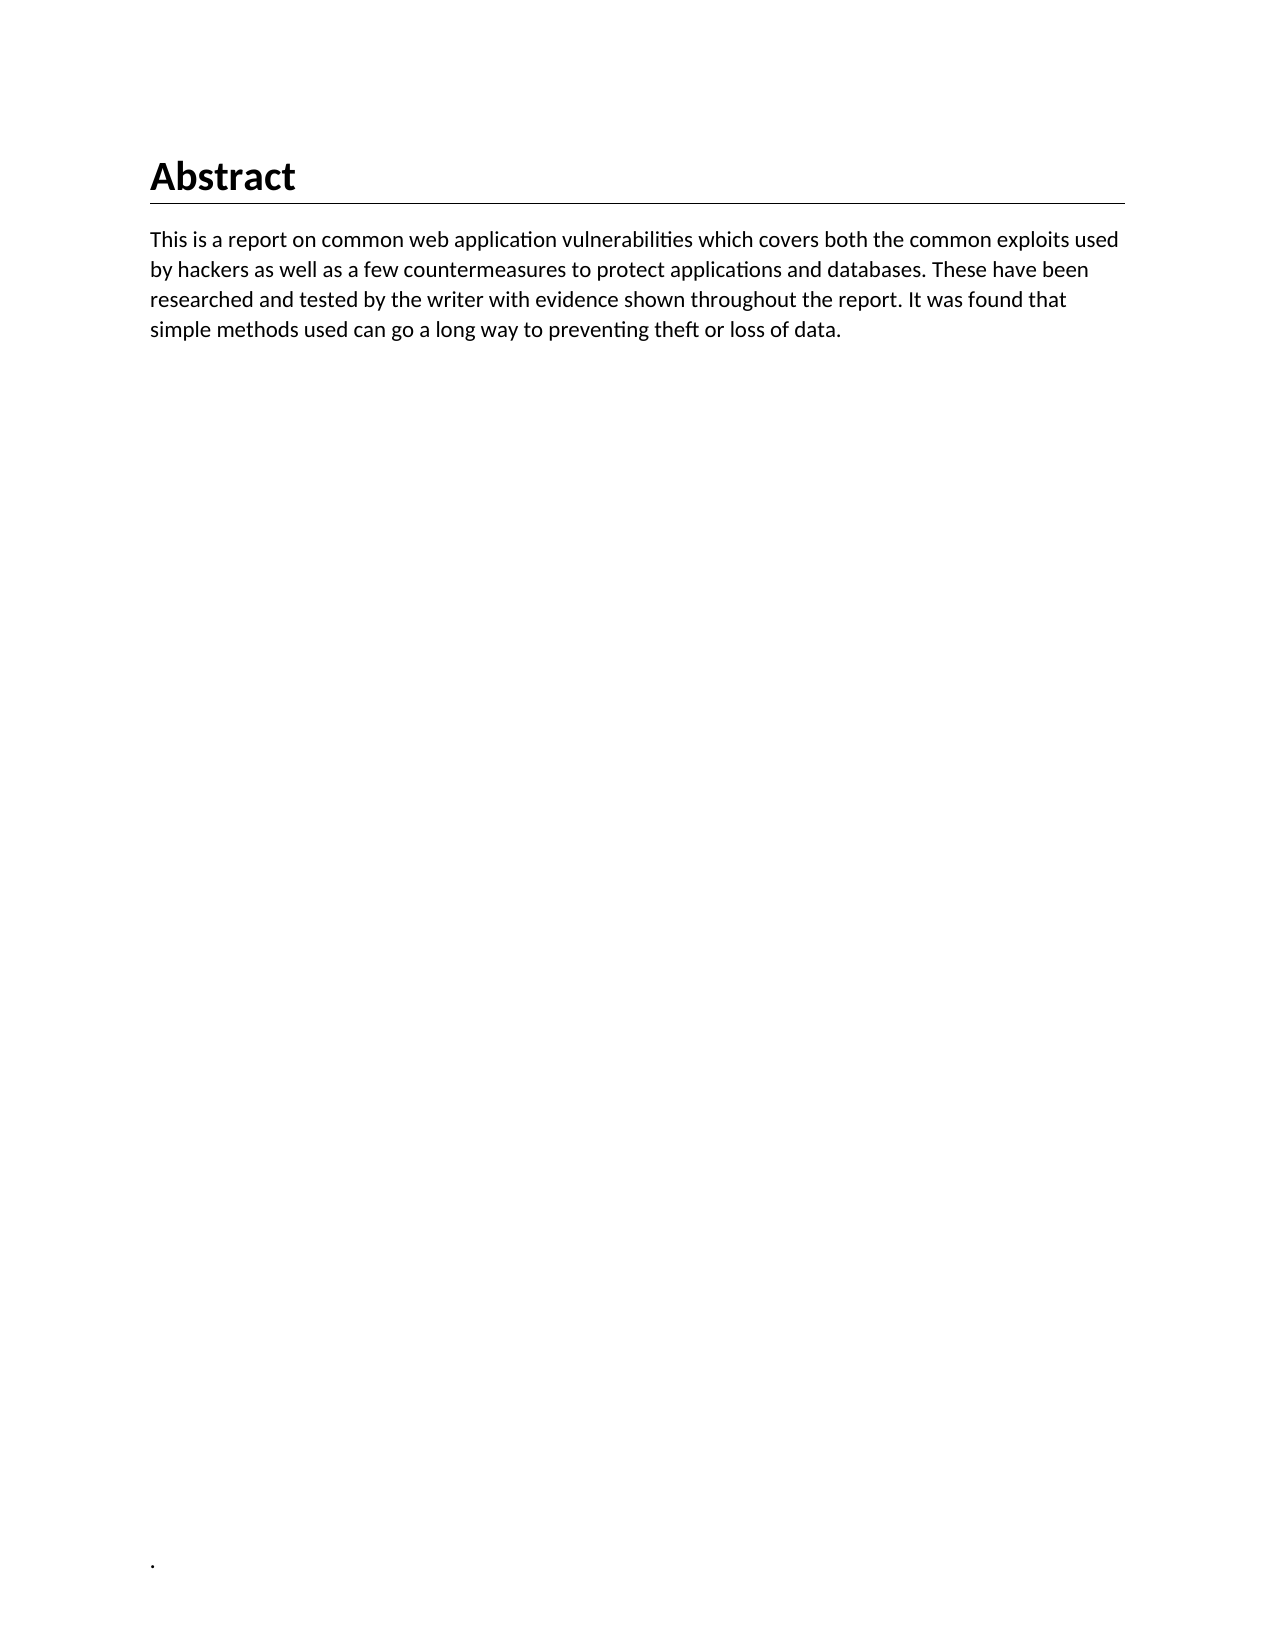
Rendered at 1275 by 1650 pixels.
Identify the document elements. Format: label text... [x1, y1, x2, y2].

title Abstract [150, 150, 1125, 203]
text This is a report on common web application vulnerabilities which covers both the common exploits used by hackers as well as a few countermeasures to protect applications and databases. These have been researched and tested by the writer with evidence shown throughout the report. It was found that simple methods used can go a long way to preventing theft or loss of data. [150, 225, 1125, 343]
